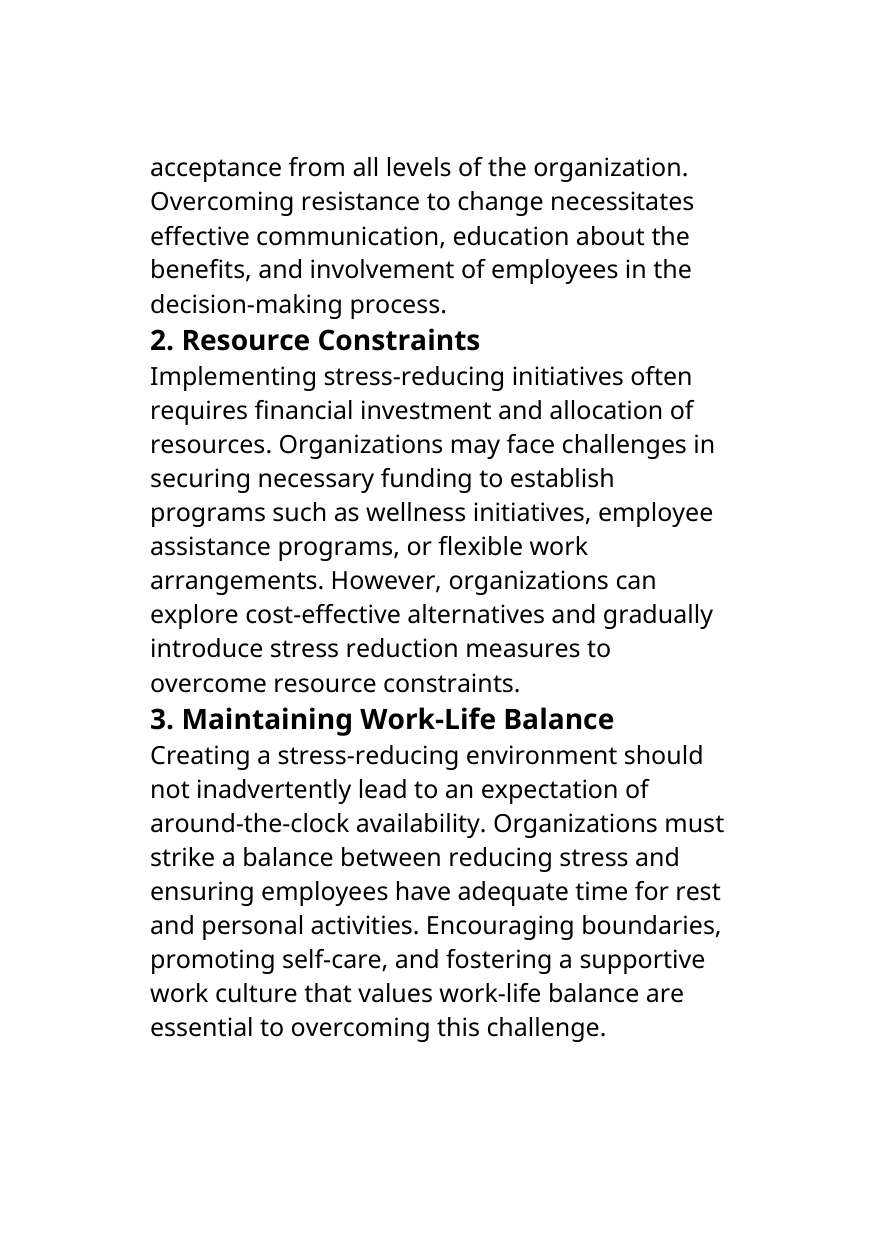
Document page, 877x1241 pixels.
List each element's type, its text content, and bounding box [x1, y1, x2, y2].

text Creating a stress-reducing environment should not inadvertently lead to an expectation of around-the-clock availability. Organizations must strike a balance between reducing stress and ensuring employees have adequate time for rest and personal activities. Encouraging boundaries, promoting self-care, and fostering a supportive work culture that values work-life balance are essential to overcoming this challenge. [150, 738, 727, 1044]
text Implementing stress-reducing initiatives often requires financial investment and allocation of resources. Organizations may face challenges in securing necessary funding to establish programs such as wellness initiatives, employee assistance programs, or flexible work arrangements. However, organizations can explore cost-effective alternatives and gradually introduce stress reduction measures to overcome resource constraints. [150, 359, 727, 699]
subtitle 2. Resource Constraints [150, 320, 727, 359]
subtitle 3. Maintaining Work-Life Balance [150, 699, 727, 738]
